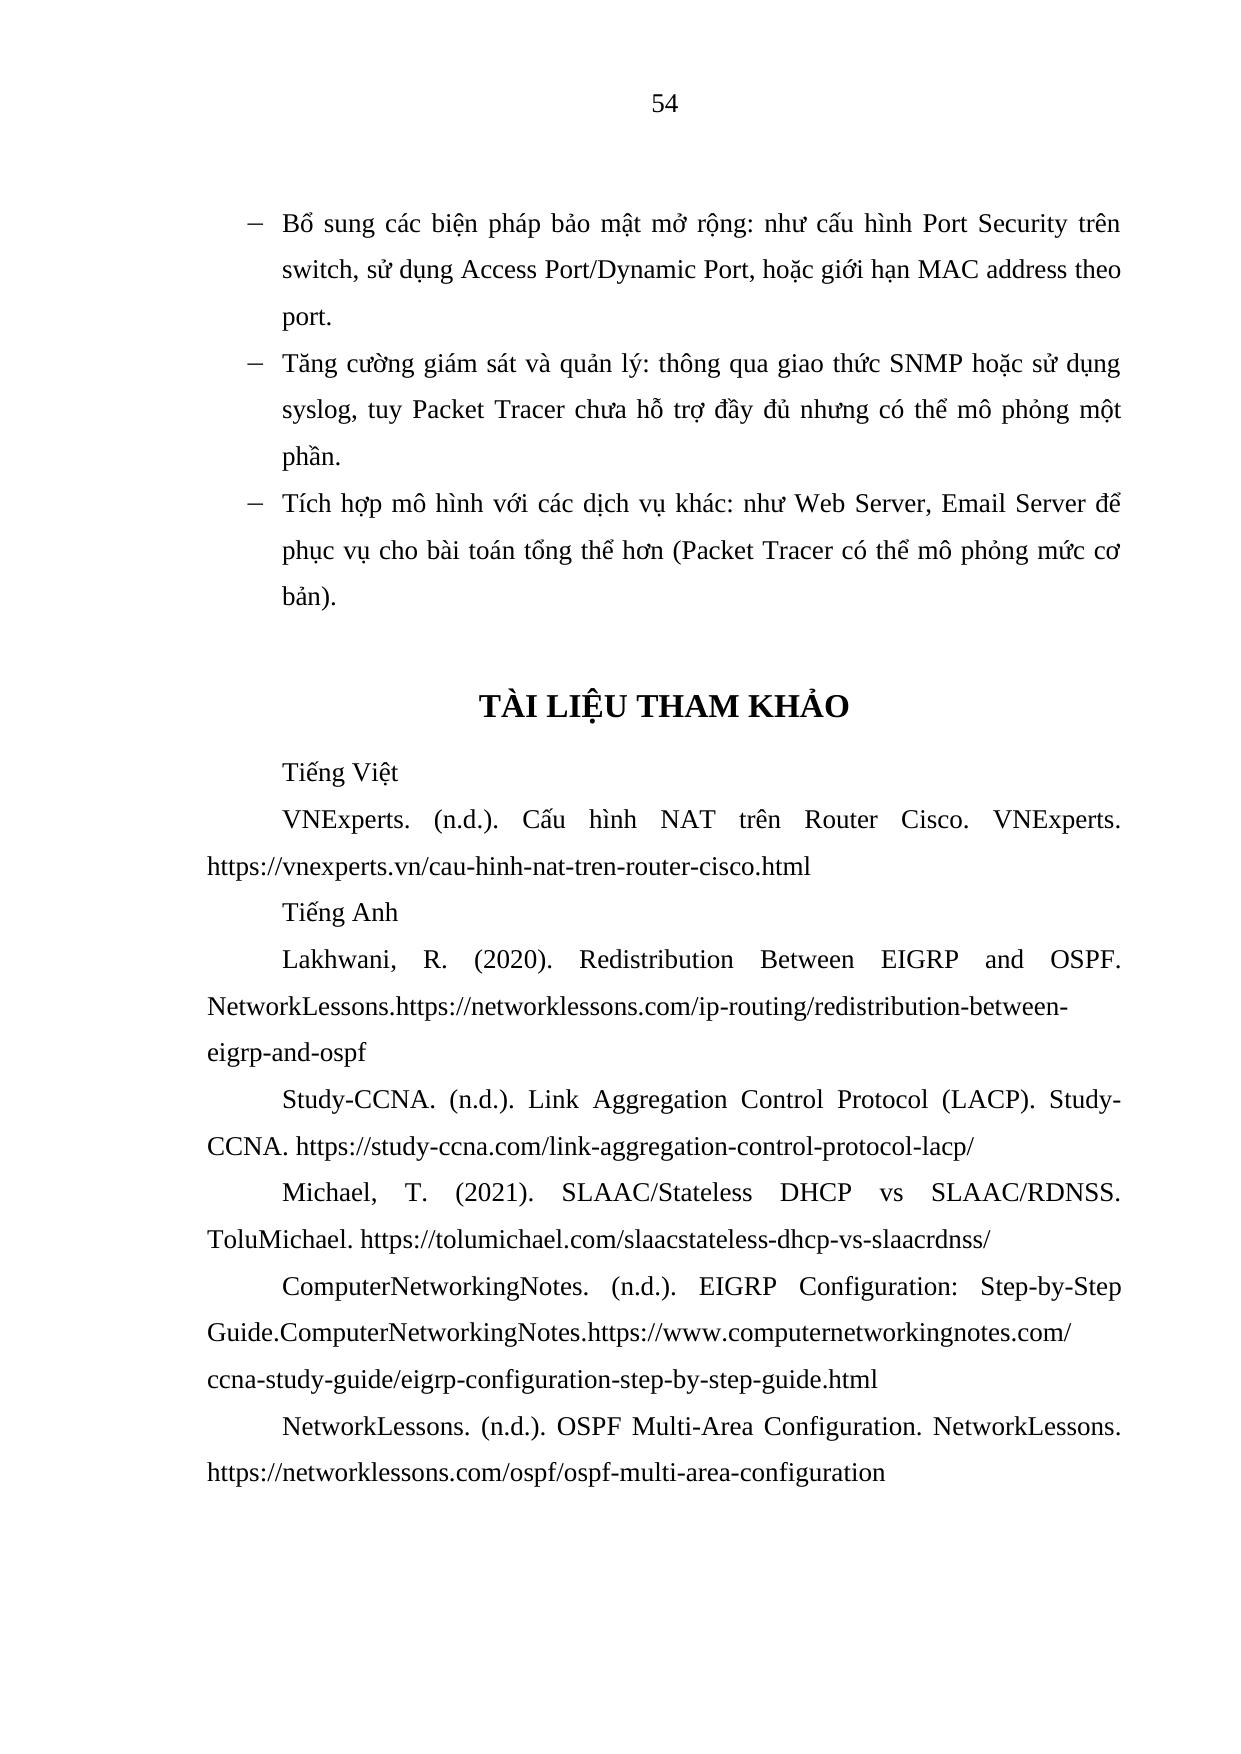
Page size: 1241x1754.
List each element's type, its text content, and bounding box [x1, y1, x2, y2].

list Bổ sung các biện pháp bảo mật mở rộng: như cấu hình Port Security trên switch, sử dụng Access Port/Dynamic Port, hoặc giới hạn MAC address theo port. [244, 207, 1122, 331]
text Study-CCNA. (n.d.). Link Aggregation Control Protocol (LACP). Study-CCNA. https://study-ccna.com/link-aggregation-control-protocol-lacp/ [207, 1083, 1122, 1161]
list Tích hợp mô hình với các dịch vụ khác: như Web Server, Email Server để phục vụ cho bài toán tổng thể hơn (Packet Tracer có thể mô phỏng mức cơ bản). [244, 487, 1122, 612]
text Lakhwani, R. (2020). Redistribution Between EIGRP and OSPF. NetworkLessons.https://networklessons.com/ip-routing/redistribution-between-eigrp-and-ospf [207, 943, 1122, 1067]
text ComputerNetworkingNotes. (n.d.). EIGRP Configuration: Step-by-Step Guide.ComputerNetworkingNotes.https://www.computernetworkingnotes.com/ccna-study-guide/eigrp-configuration-step-by-step-guide.html [207, 1269, 1122, 1394]
text Tiếng Việt [207, 756, 1122, 787]
text Tiếng Anh [207, 896, 1122, 927]
text VNExperts. (n.d.). Cấu hình NAT trên Router Cisco. VNExperts. https://vnexperts.vn/cau-hinh-nat-tren-router-cisco.html [207, 803, 1122, 881]
text NetworkLessons. (n.d.). OSPF Multi-Area Configuration. NetworkLessons. https://networklessons.com/ospf/ospf-multi-area-configuration [207, 1409, 1122, 1487]
list Tăng cường giám sát và quản lý: thông qua giao thức SNMP hoặc sử dụng syslog, tuy Packet Tracer chưa hỗ trợ đầy đủ nhưng có thể mô phỏng một phần. [244, 347, 1122, 471]
text Michael, T. (2021). SLAAC/Stateless DHCP vs SLAAC/RDNSS. ToluMichael. https://tolumichael.com/slaacstateless-dhcp-vs-slaacrdnss/ [207, 1176, 1122, 1254]
subtitle TÀI LIỆU THAM KHẢO [207, 686, 1122, 724]
